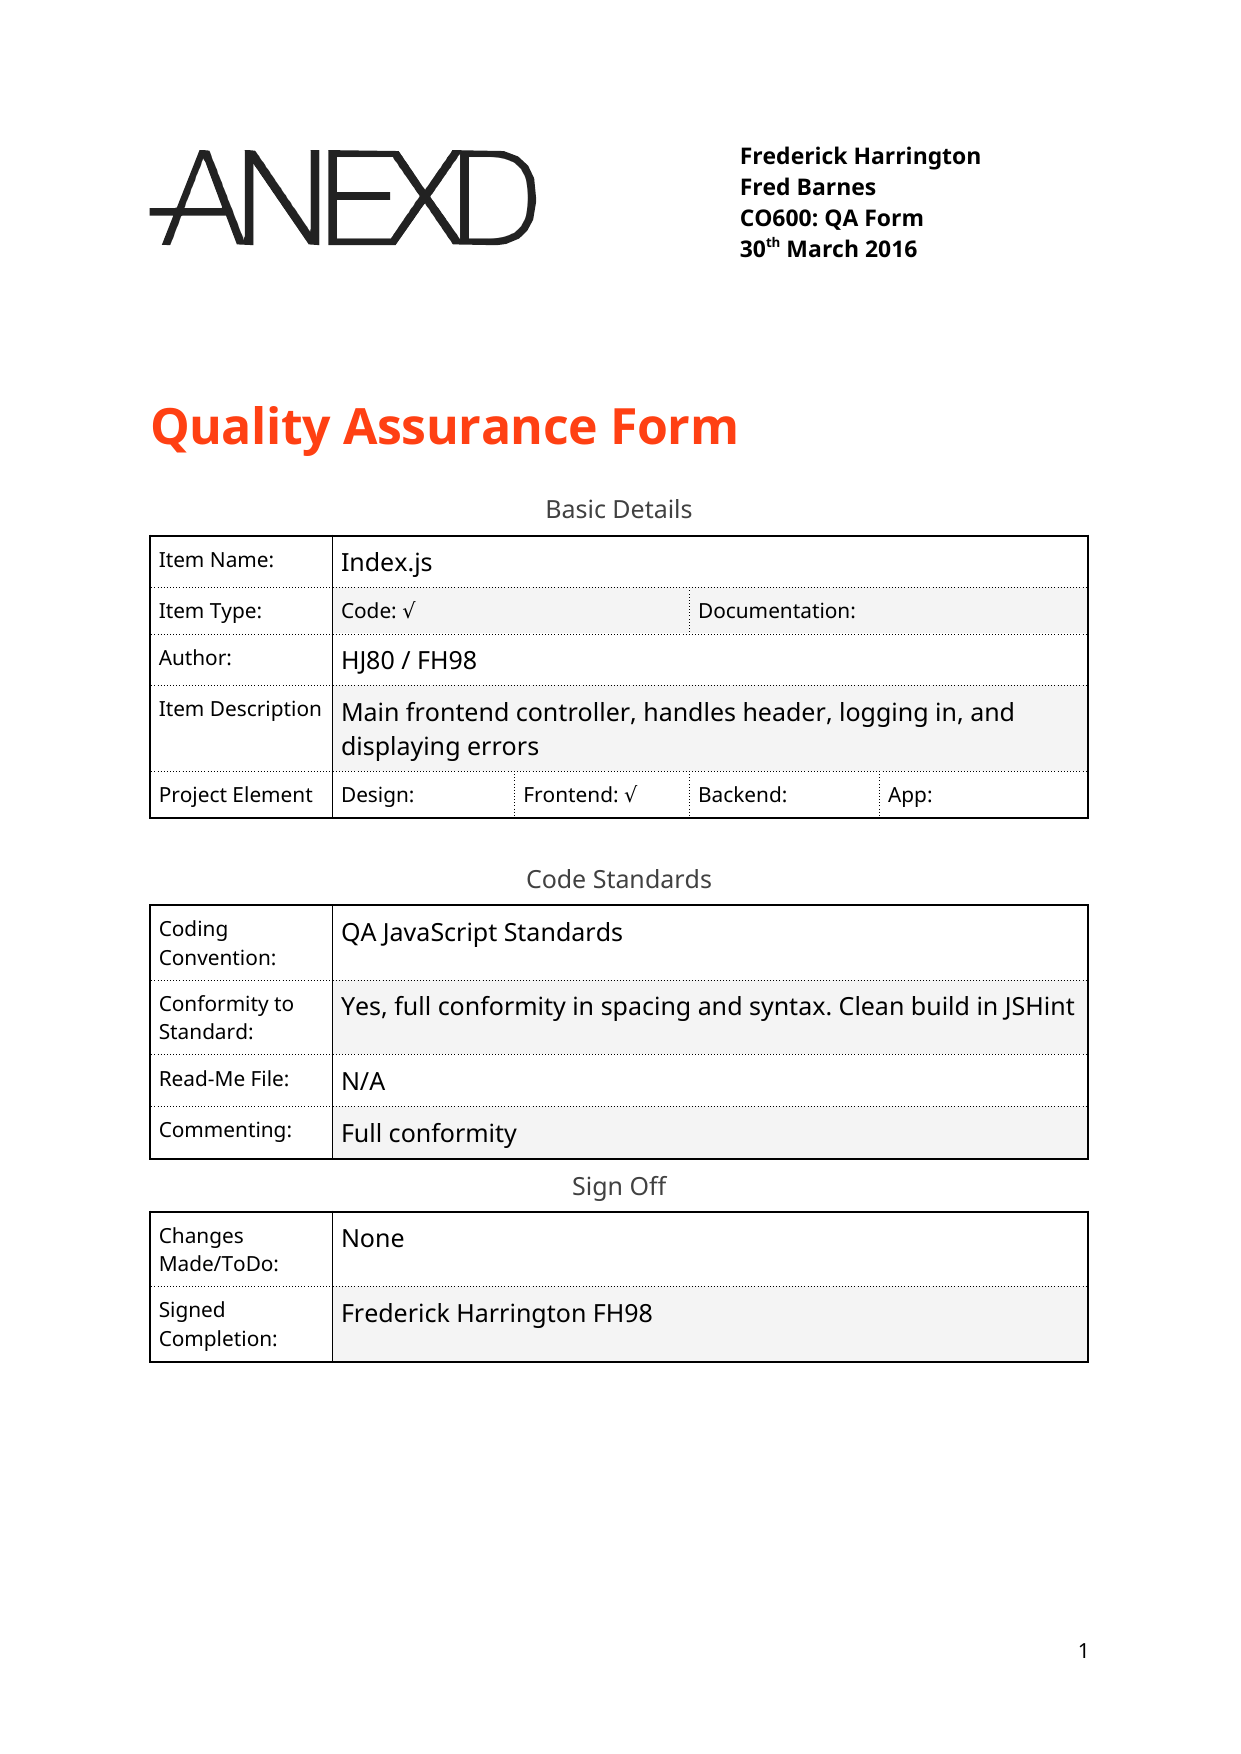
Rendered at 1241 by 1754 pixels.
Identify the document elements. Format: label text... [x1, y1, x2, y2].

table_header Code Standards [150, 853, 1088, 904]
table_cell Changes Made/ToDo: [151, 1213, 332, 1286]
table_cell Project Element [151, 771, 332, 817]
table_cell Full conformity [333, 1106, 1087, 1158]
table_cell Main frontend controller, handles header, logging in, and displaying errors [333, 685, 1087, 771]
table_header Basic Details [150, 484, 1088, 534]
table_cell None [333, 1213, 1087, 1286]
table_cell QA JavaScript Standards [333, 906, 1087, 980]
picture [148, 150, 537, 246]
table_cell HJ80 / FH98 [333, 634, 1087, 685]
table_cell Conformity to Standard: [151, 980, 332, 1054]
table_cell Documentation: [690, 587, 1087, 633]
table_cell Design: [333, 771, 515, 817]
table_cell Yes, full conformity in spacing and syntax. Clean build in JSHint [333, 980, 1087, 1054]
table_cell Signed Completion: [151, 1286, 332, 1361]
table_cell Author: [151, 634, 332, 685]
table_cell N/A [333, 1054, 1087, 1106]
table_cell Commenting: [151, 1106, 332, 1158]
table_cell Item Name: [151, 537, 332, 587]
table_cell Read-Me File: [151, 1054, 332, 1106]
table_cell Backend: [690, 771, 879, 817]
table_cell Index.js [333, 537, 1087, 587]
table_cell Frederick Harrington FH98 [333, 1286, 1087, 1361]
table_cell Frontend: √ [515, 771, 689, 817]
table_cell Item Description [151, 685, 332, 771]
table_cell Sign Off [150, 1160, 1088, 1211]
title Quality Assurance Form [150, 391, 1090, 459]
table_cell App: [880, 771, 1087, 817]
table_cell Code: √ [333, 587, 689, 633]
table_cell Item Type: [151, 587, 332, 633]
table_cell Coding Convention: [151, 906, 332, 980]
